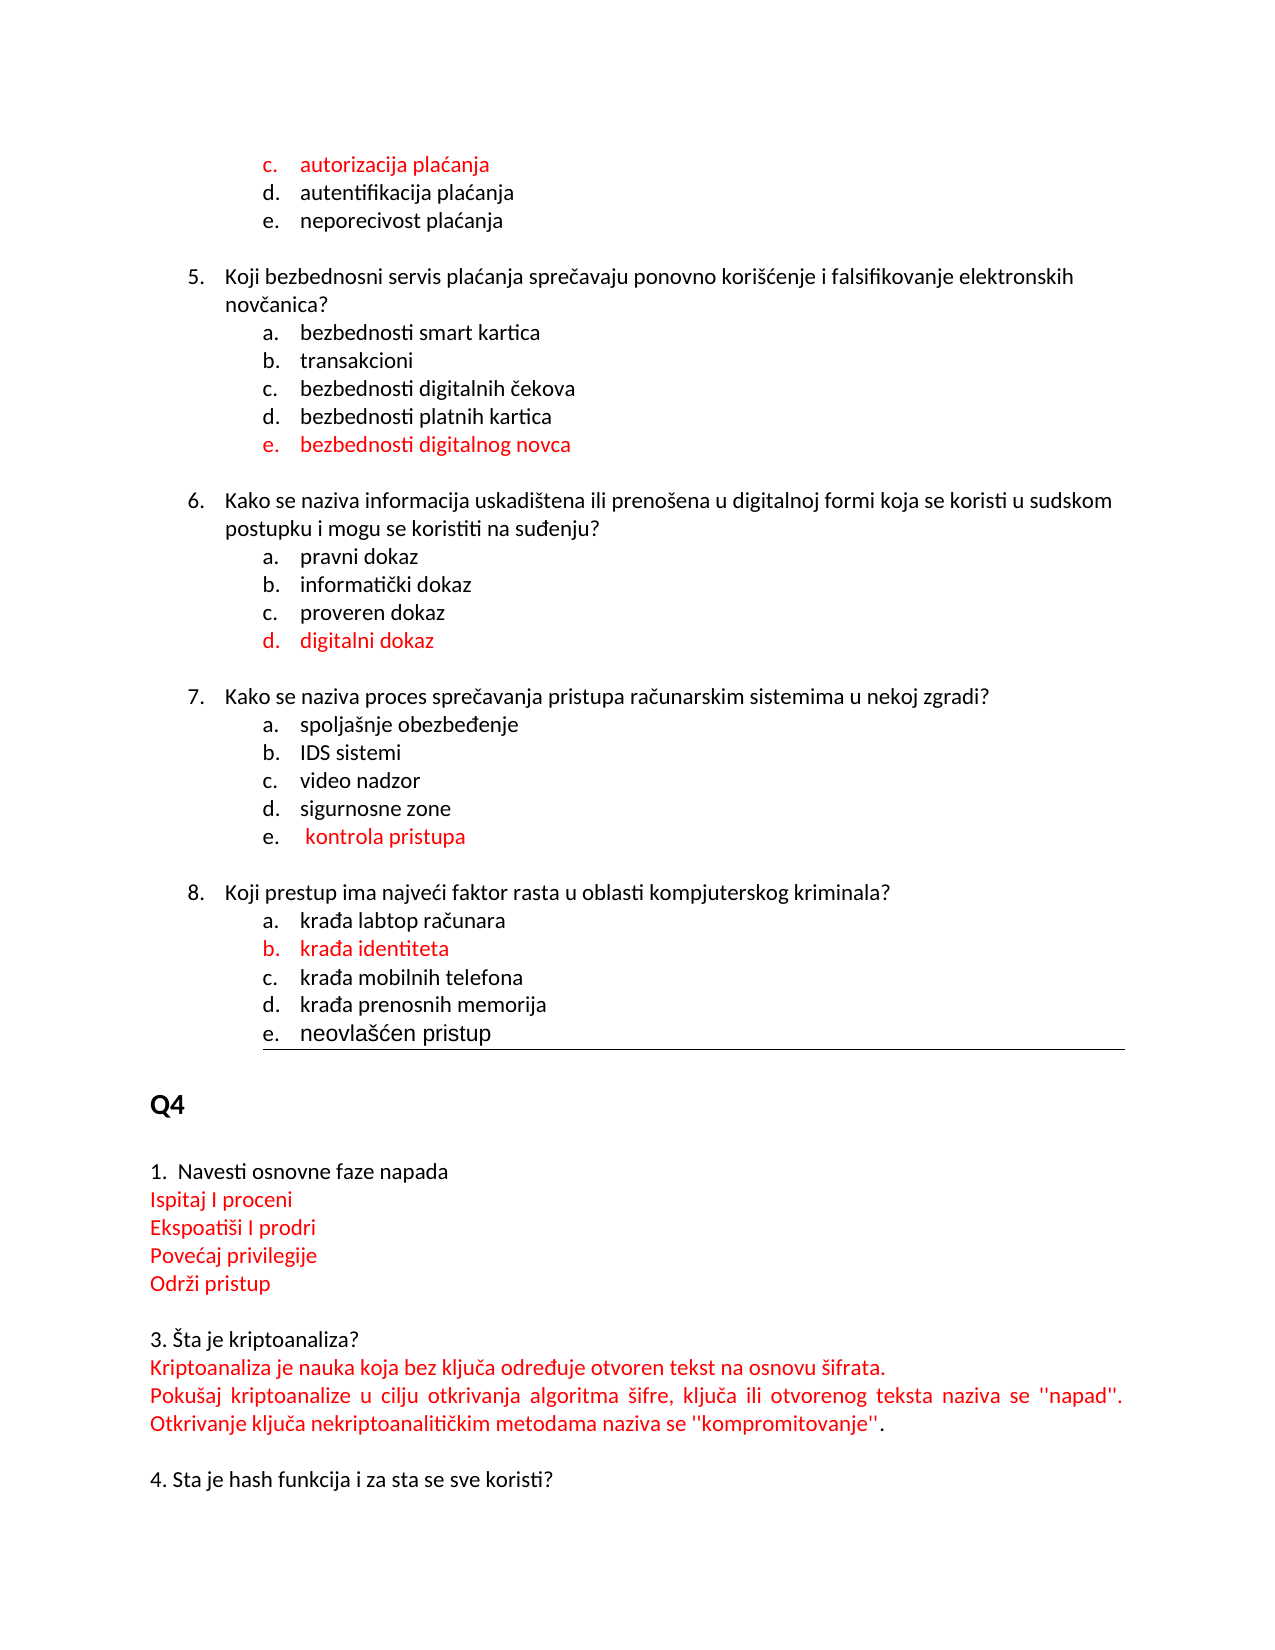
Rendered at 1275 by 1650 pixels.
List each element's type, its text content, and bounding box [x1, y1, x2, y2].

list pravni dokaz [262, 542, 1125, 570]
list bezbednosti digitalnih čekova [262, 374, 1125, 402]
list Kriptoanaliza je nauka koja bez ključa određuje otvoren tekst na osnovu šifrata. [150, 1353, 1125, 1381]
list proveren dokaz [262, 598, 1125, 626]
list Pokušaj kriptoanalize u cilju otkrivanja algoritma šifre, ključa ili otvorenog teksta naziva se ''napad''. Otkrivanje ključa nekriptoanalitičkim metodama naziva se ''kompromitovanje''. [150, 1381, 1125, 1437]
list bezbednosti platnih kartica [262, 402, 1125, 430]
list 4. Sta je hash funkcija i za sta se sve koristi? [150, 1465, 1125, 1493]
text 1. Navesti osnovne faze napada [150, 1157, 1125, 1185]
list IDS sistemi [262, 738, 1125, 766]
list autentifikacija plaćanja [262, 178, 1125, 206]
list krađa mobilnih telefona [262, 963, 1125, 991]
list Koji prestup ima najveći faktor rasta u oblasti kompjuterskog kriminala? [187, 878, 1125, 907]
list kontrola pristupa [262, 822, 1125, 851]
list bezbednosti digitalnog novca [262, 430, 1125, 458]
list Ispitaj I proceni [150, 1185, 1125, 1213]
list 3. Šta je kriptoanaliza? [150, 1325, 1125, 1353]
list transakcioni [262, 346, 1125, 374]
list digitalni dokaz [262, 626, 1125, 654]
list autorizacija plaćanja [262, 150, 1125, 178]
list krađa labtop računara [262, 907, 1125, 934]
list video nadzor [262, 766, 1125, 794]
list informatički dokaz [262, 570, 1125, 598]
list bezbednosti smart kartica [262, 318, 1125, 346]
list neporecivost plaćanja [262, 206, 1125, 234]
list Kako se naziva proces sprečavanja pristupa računarskim sistemima u nekoj zgradi? [187, 682, 1125, 710]
list sigurnosne zone [262, 794, 1125, 822]
list krađa identiteta [262, 934, 1125, 963]
list Održi pristup [150, 1269, 1125, 1297]
list krađa prenosnih memorija [262, 991, 1125, 1019]
list Ekspoatiši I prodri [150, 1213, 1125, 1241]
list Koji bezbednosni servis plaćanja sprečavaju ponovno korišćenje i falsifikovanje elektronskih novčanica? [187, 262, 1125, 318]
list spoljašnje obezbeđenje [262, 710, 1125, 738]
text Q4 [150, 1086, 1125, 1122]
list Povećaj privilegije [150, 1241, 1125, 1269]
list Kako se naziva informacija uskadištena ili prenošena u digitalnoj formi koja se koristi u sudskom postupku i mogu se koristiti na suđenju? [187, 486, 1125, 542]
list neovlašćen pristup [262, 1019, 1125, 1050]
